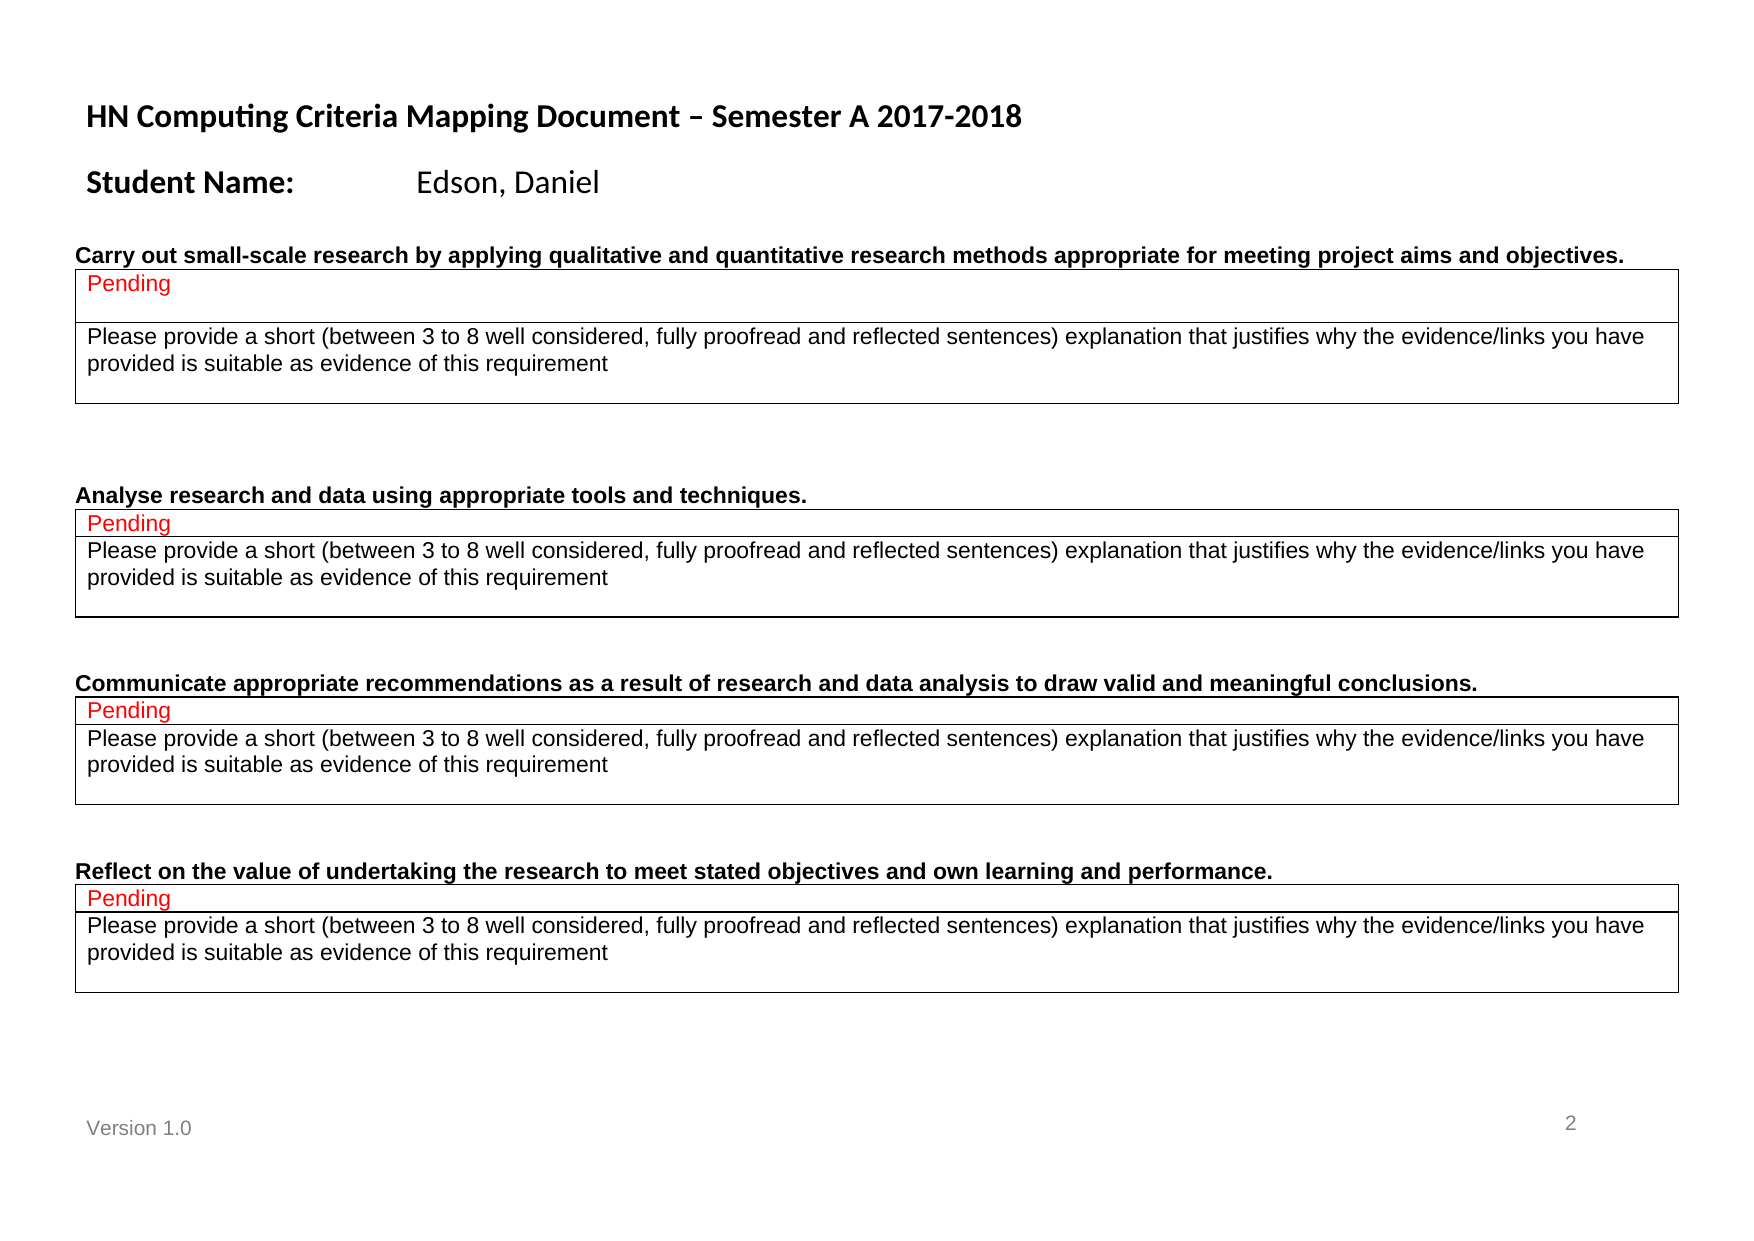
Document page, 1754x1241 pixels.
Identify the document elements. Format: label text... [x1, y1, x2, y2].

table_header Pending [76, 885, 1678, 911]
text Carry out small-scale research by applying qualitative and quantitative research methods appropriate for meeting project aims and objectives. [75, 242, 1679, 268]
text Reflect on the value of undertaking the research to meet stated objectives and own learning and performance. [75, 858, 1679, 884]
table_header Pending [76, 510, 1678, 536]
text Analyse research and data using appropriate tools and techniques. [75, 482, 1679, 509]
text Communicate appropriate recommendations as a result of research and data analysis to draw valid and meaningful conclusions. [75, 670, 1679, 696]
table_header Pending [76, 698, 1678, 724]
table_header Pending [76, 270, 1678, 322]
